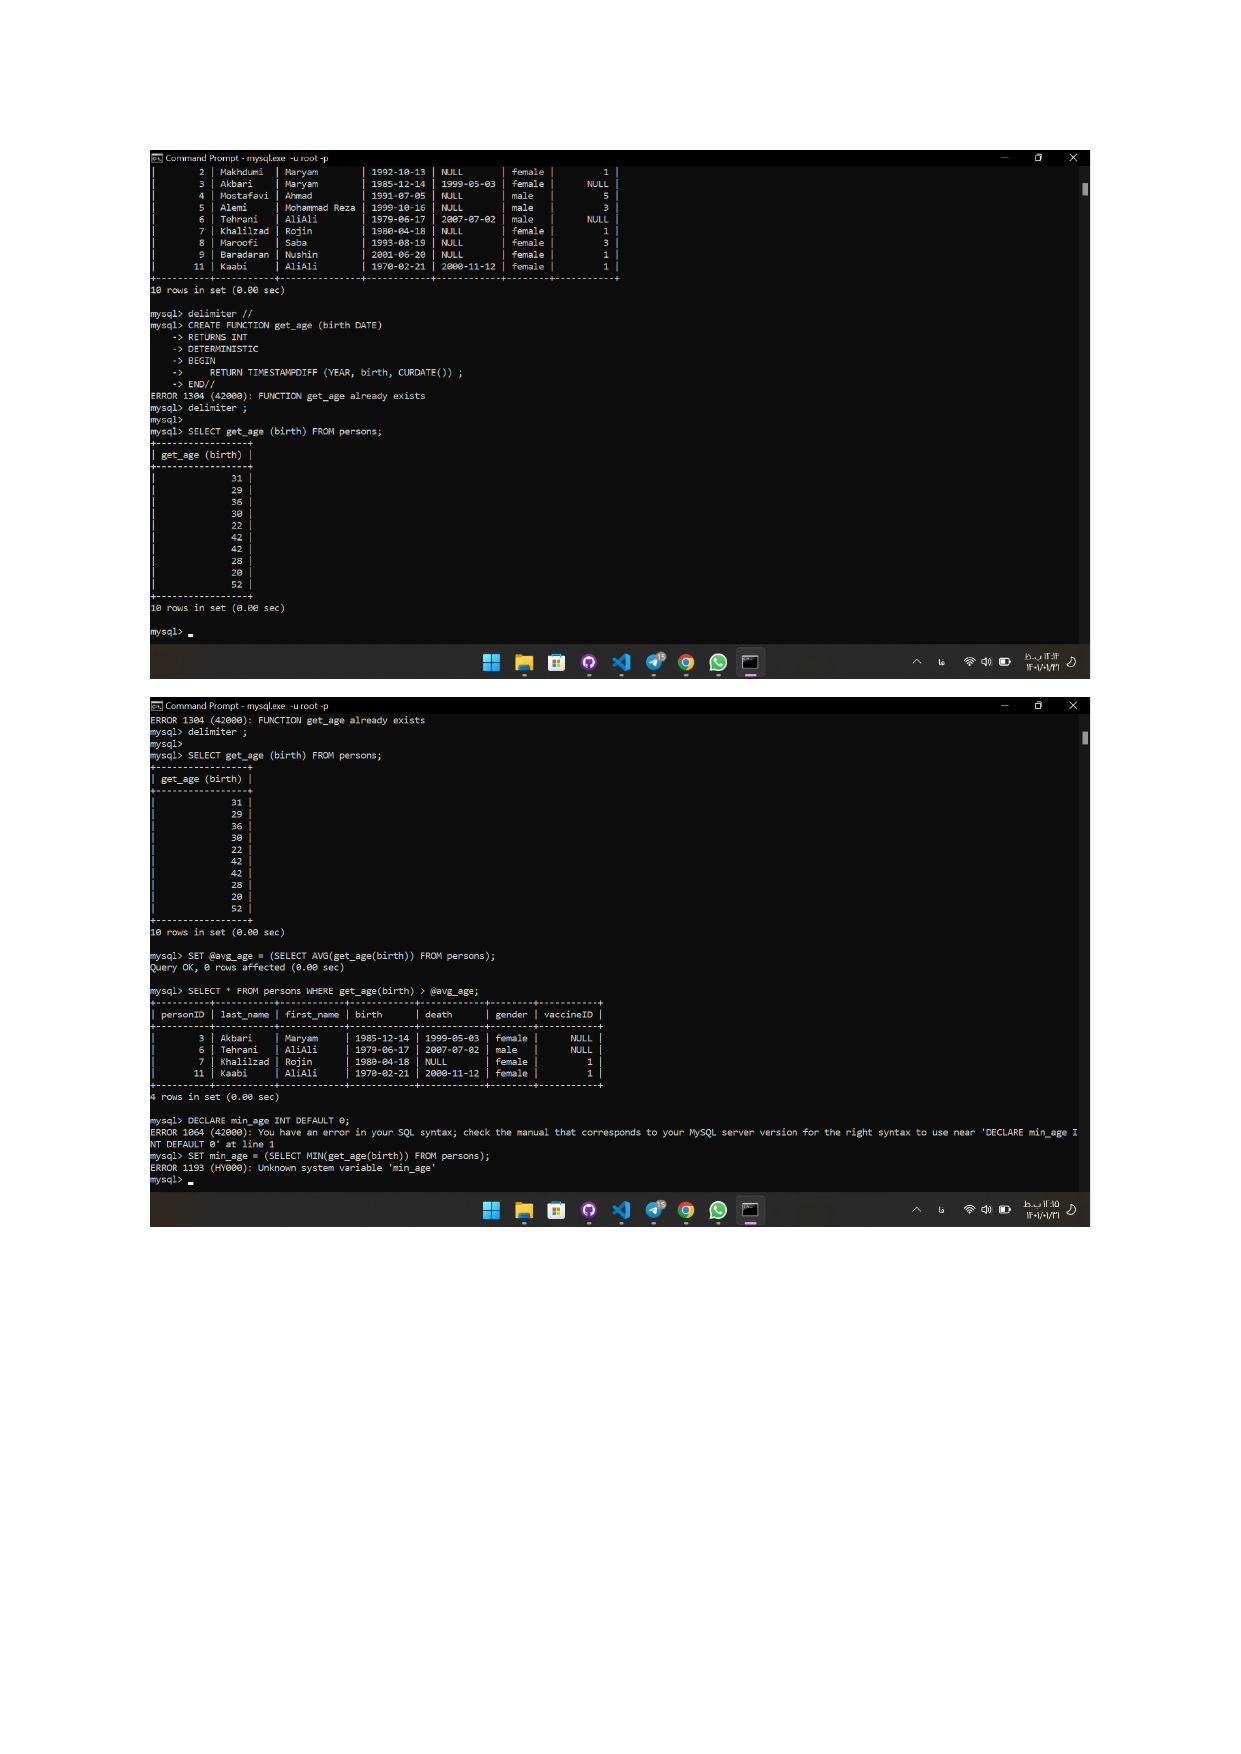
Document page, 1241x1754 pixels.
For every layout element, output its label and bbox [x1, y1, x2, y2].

picture [150, 150, 1091, 679]
picture [150, 697, 1091, 1227]
